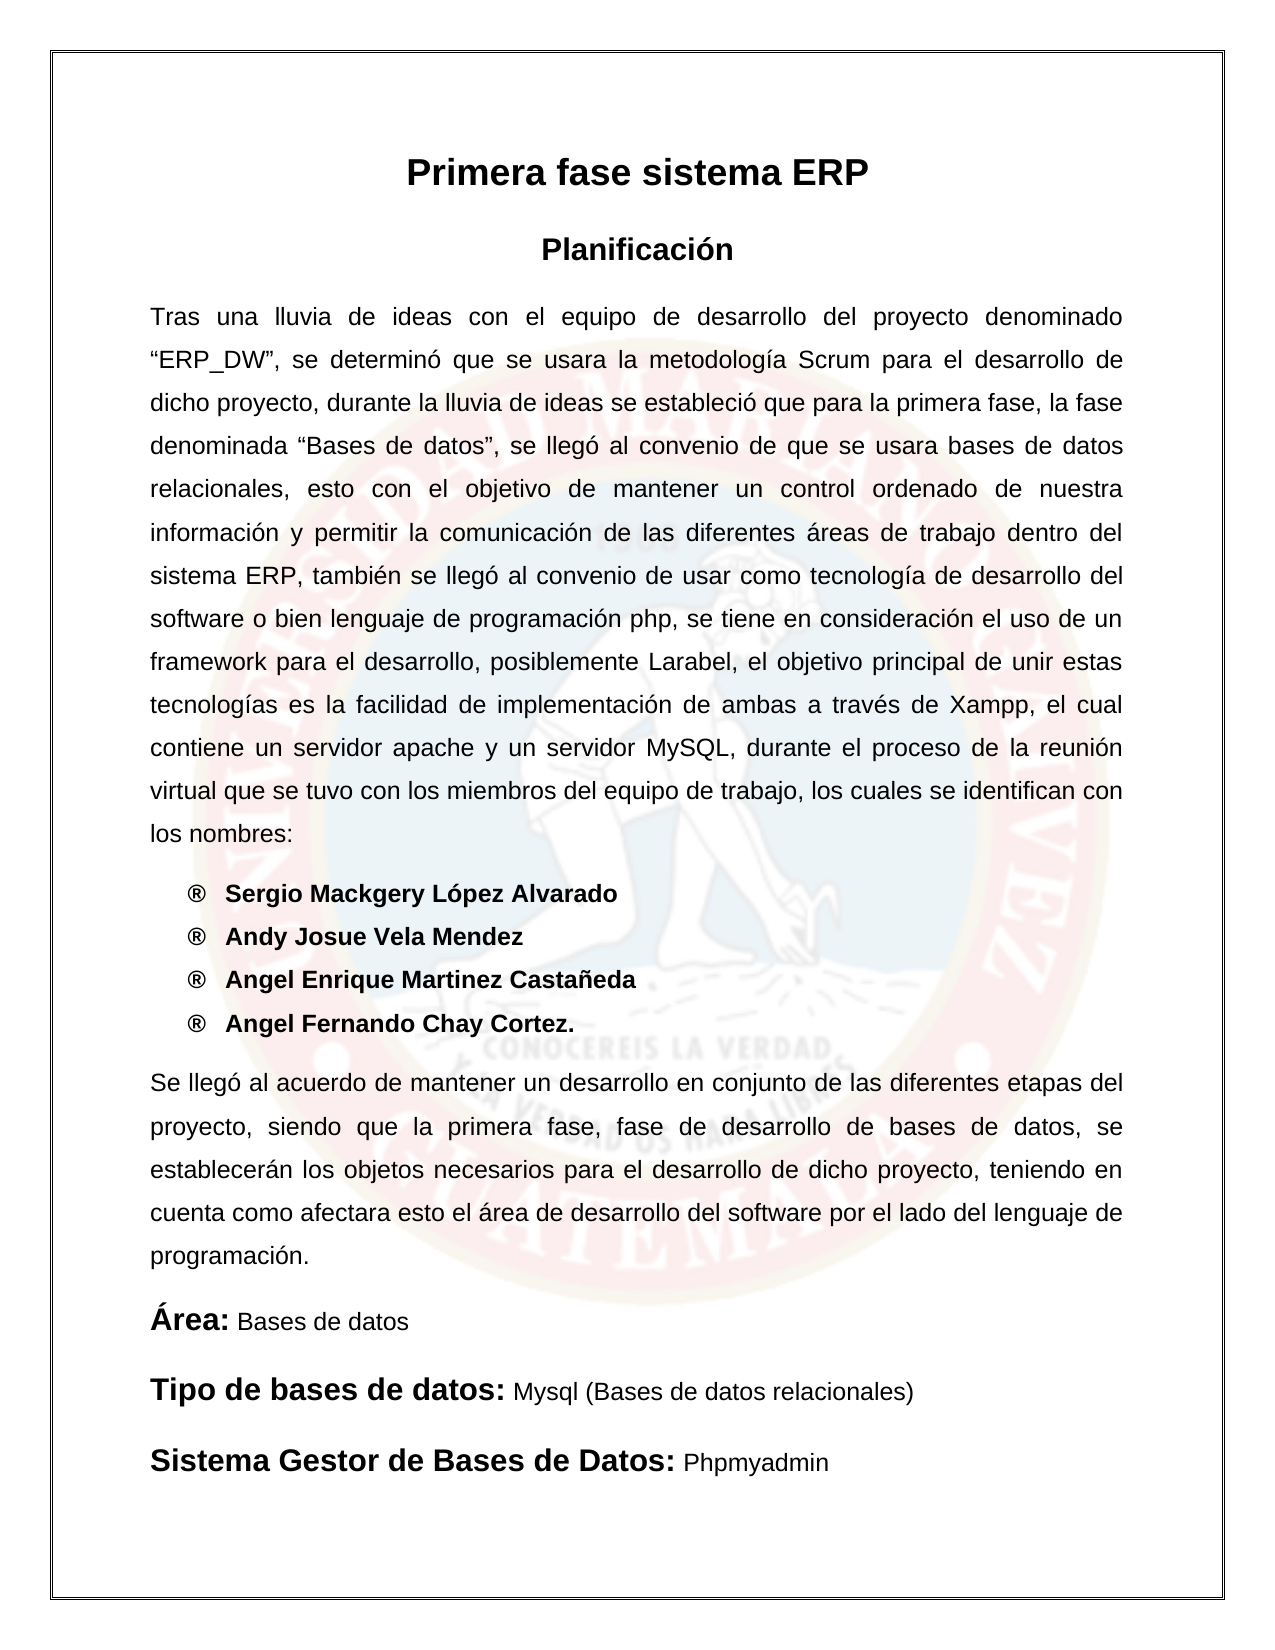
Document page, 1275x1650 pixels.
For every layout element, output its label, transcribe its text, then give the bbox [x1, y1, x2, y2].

list Andy Josue Vela Mendez [187, 922, 1125, 951]
list Angel Fernando Chay Cortez. [187, 1008, 1125, 1037]
text Tras una lluvia de ideas con el equipo de desarrollo del proyecto denominado “ERP_DW”, se determinó que se usara la metodología Scrum para el desarrollo de dicho proyecto, durante la lluvia de ideas se estableció que para la primera fase, la fase denominada “Bases de datos”, se llegó al convenio de que se usara bases de datos relacionales, esto con el objetivo de mantener un control ordenado de nuestra información y permitir la comunicación de las diferentes áreas de trabajo dentro del sistema ERP, también se llegó al convenio de usar como tecnología de desarrollo del software o bien lenguaje de programación php, se tiene en consideración el uso de un framework para el desarrollo, posiblemente Larabel, el objetivo principal de unir estas tecnologías es la facilidad de implementación de ambas a través de Xampp, el cual contiene un servidor apache y un servidor MySQL, durante el proceso de la reunión virtual que se tuvo con los miembros del equipo de trabajo, los cuales se identifican con los nombres: [150, 302, 1125, 848]
text Planificación [150, 231, 1125, 267]
text Sistema Gestor de Bases de Datos: Phpmyadmin [150, 1442, 1125, 1478]
text Se llegó al acuerdo de mantener un desarrollo en conjunto de las diferentes etapas del proyecto, siendo que la primera fase, fase de desarrollo de bases de datos, se establecerán los objetos necesarios para el desarrollo de dicho proyecto, teniendo en cuenta como afectara esto el área de desarrollo del software por el lado del lenguaje de programación. [150, 1068, 1125, 1269]
text Tipo de bases de datos: Mysql (Bases de datos relacionales) [150, 1371, 1125, 1407]
list Sergio Mackgery López Alvarado [187, 879, 1125, 908]
list Angel Enrique Martinez Castañeda [187, 965, 1125, 994]
text Primera fase sistema ERP [150, 150, 1125, 193]
text Área: Bases de datos [150, 1301, 1125, 1337]
